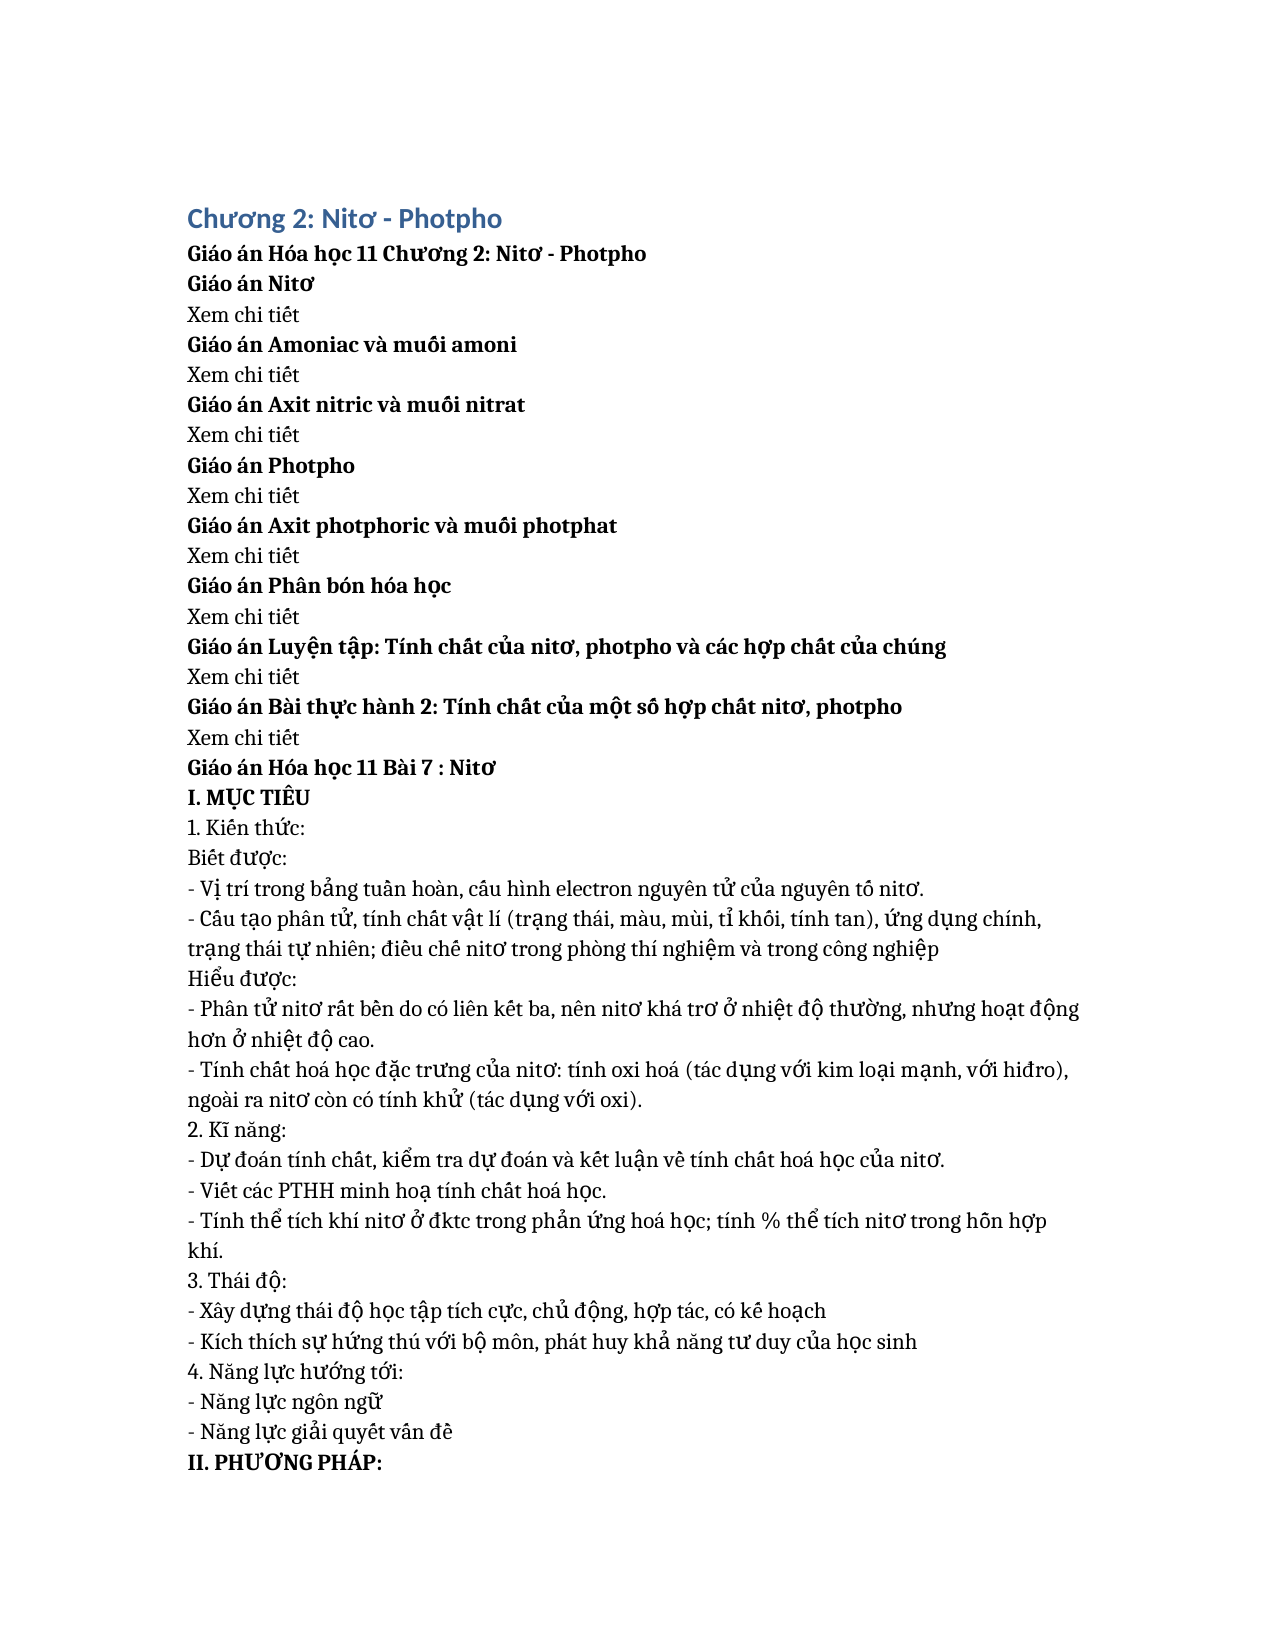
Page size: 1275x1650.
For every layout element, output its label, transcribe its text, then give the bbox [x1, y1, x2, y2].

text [187, 241, 1087, 1476]
subtitle Chương 2: Nitơ - Photpho [187, 200, 1087, 236]
